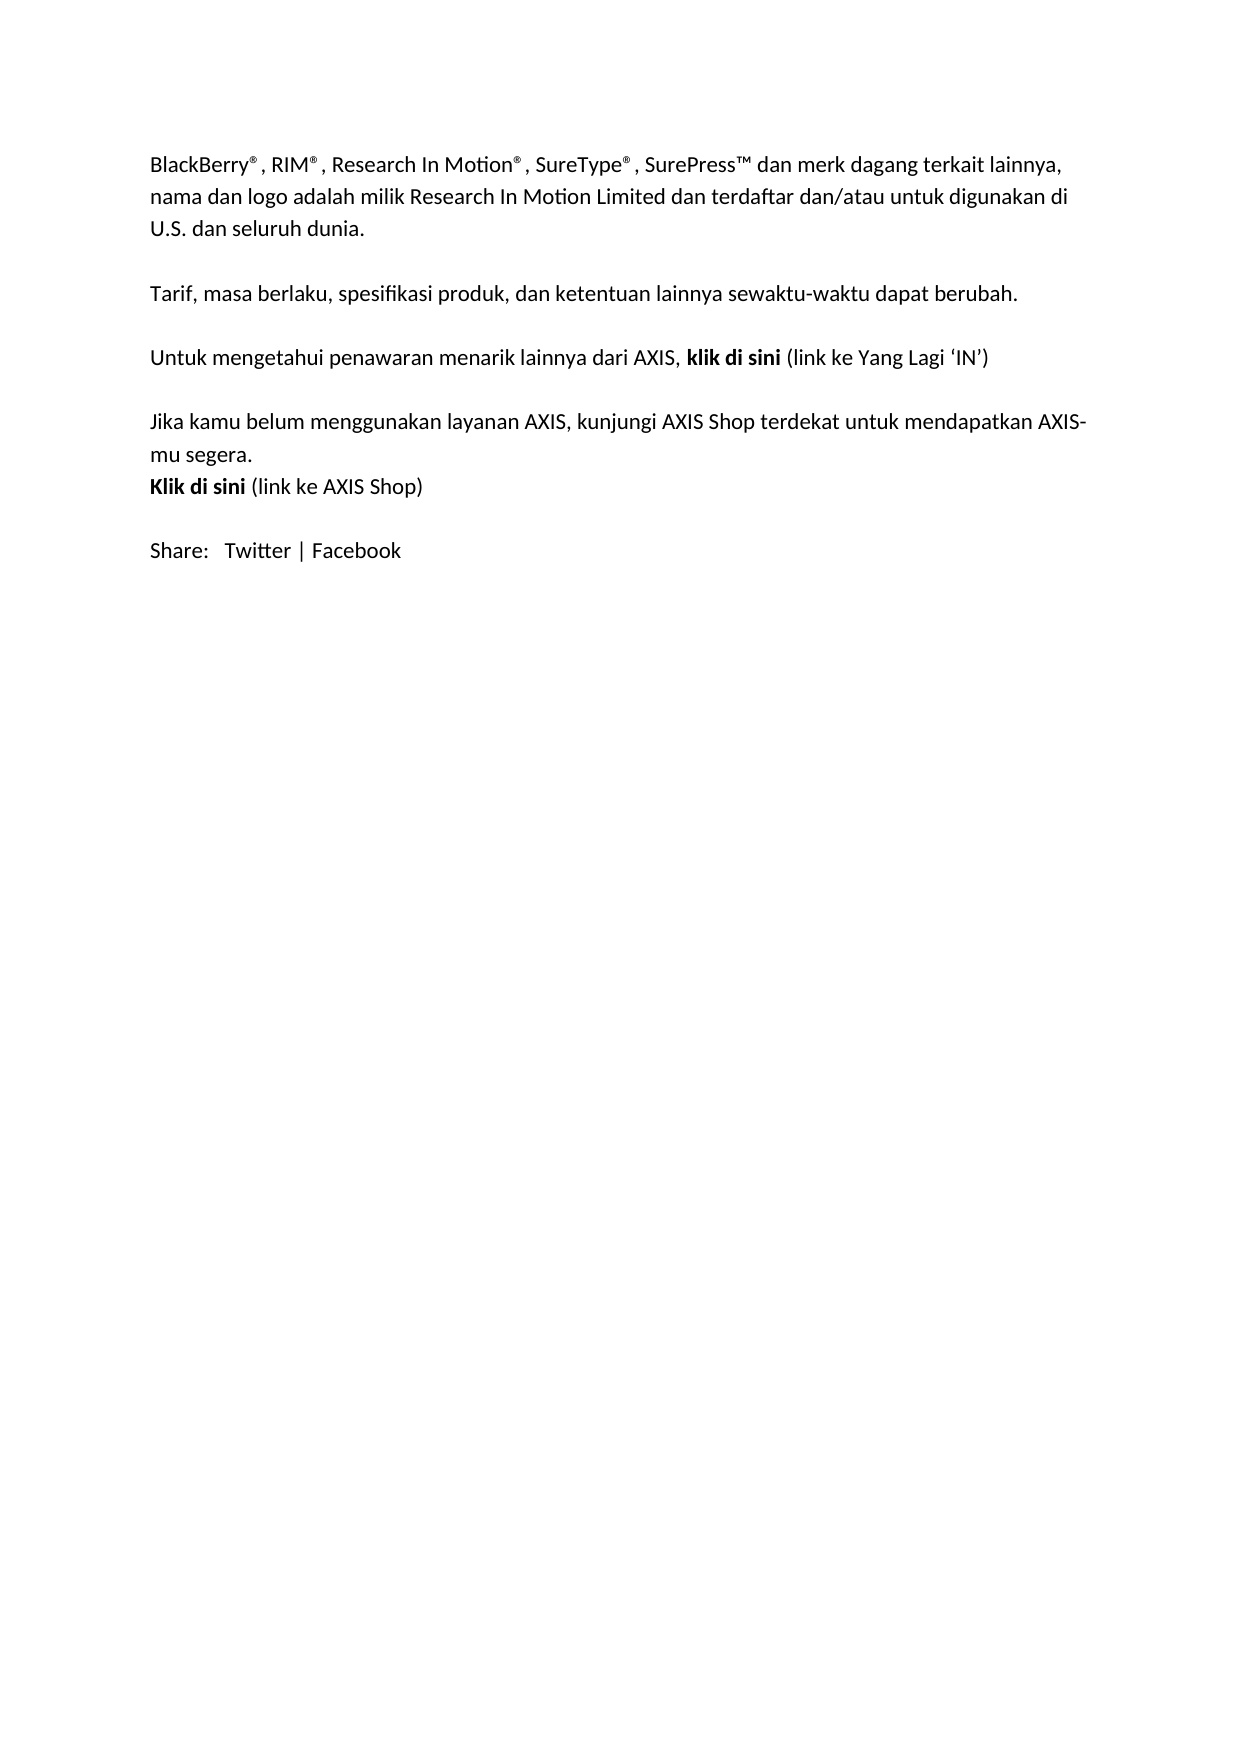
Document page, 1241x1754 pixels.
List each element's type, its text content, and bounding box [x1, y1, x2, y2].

text Tarif, masa berlaku, spesifikasi produk, dan ketentuan lainnya sewaktu-waktu dapat berubah. [150, 279, 1090, 307]
text Klik di sini (link ke AXIS Shop) [150, 472, 1090, 500]
text Share: Twitter | Facebook [150, 536, 1090, 564]
text Jika kamu belum menggunakan layanan AXIS, kunjungi AXIS Shop terdekat untuk mendapatkan AXIS-mu segera. [150, 407, 1090, 468]
text BlackBerry®, RIM®, Research In Motion®, SureType®, SurePress™ dan merk dagang terkait lainnya, nama dan logo adalah milik Research In Motion Limited dan terdaftar dan/atau untuk digunakan di U.S. dan seluruh dunia. [150, 150, 1090, 242]
text Untuk mengetahui penawaran menarik lainnya dari AXIS, klik di sini (link ke Yang Lagi ‘IN’) [150, 343, 1090, 371]
